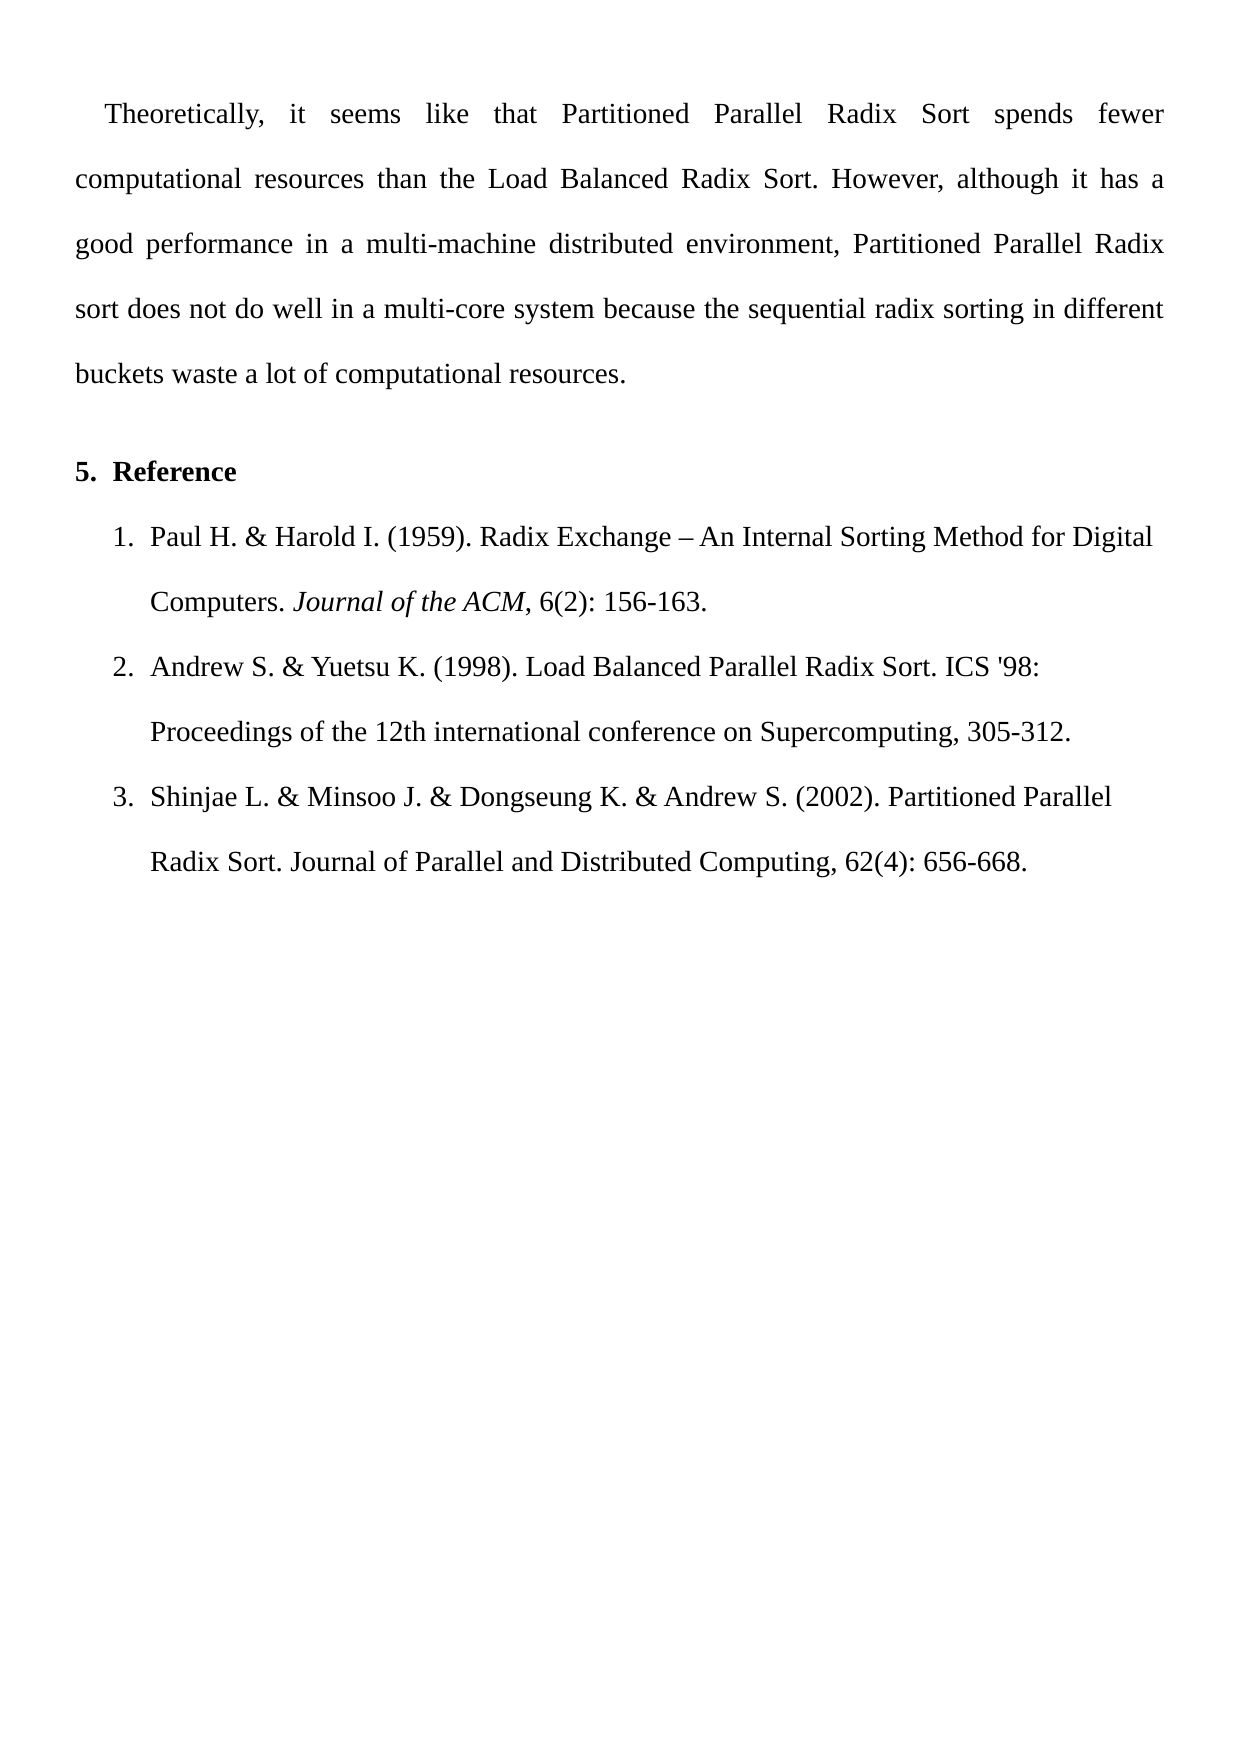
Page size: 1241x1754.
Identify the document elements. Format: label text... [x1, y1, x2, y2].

list Andrew S. & Yuetsu K. (1998). Load Balanced Parallel Radix Sort. ICS '98: Proceedings of the 12th international conference on Supercomputing, 305-312. [112, 633, 1165, 763]
list Theoretically, it seems like that Partitioned Parallel Radix Sort spends fewer computational resources than the Load Balanced Radix Sort. However, although it has a good performance in a multi-machine distributed environment, Partitioned Parallel Radix sort does not do well in a multi-core system because the sequential radix sorting in different buckets waste a lot of computational resources. [75, 81, 1165, 406]
list Reference [75, 438, 1165, 503]
list Paul H. & Harold I. (1959). Radix Exchange – An Internal Sorting Method for Digital Computers. Journal of the ACM, 6(2): 156-163. [112, 503, 1165, 633]
list Shinjae L. & Minsoo J. & Dongseung K. & Andrew S. (2002). Partitioned Parallel Radix Sort. Journal of Parallel and Distributed Computing, 62(4): 656-668. [112, 763, 1165, 893]
